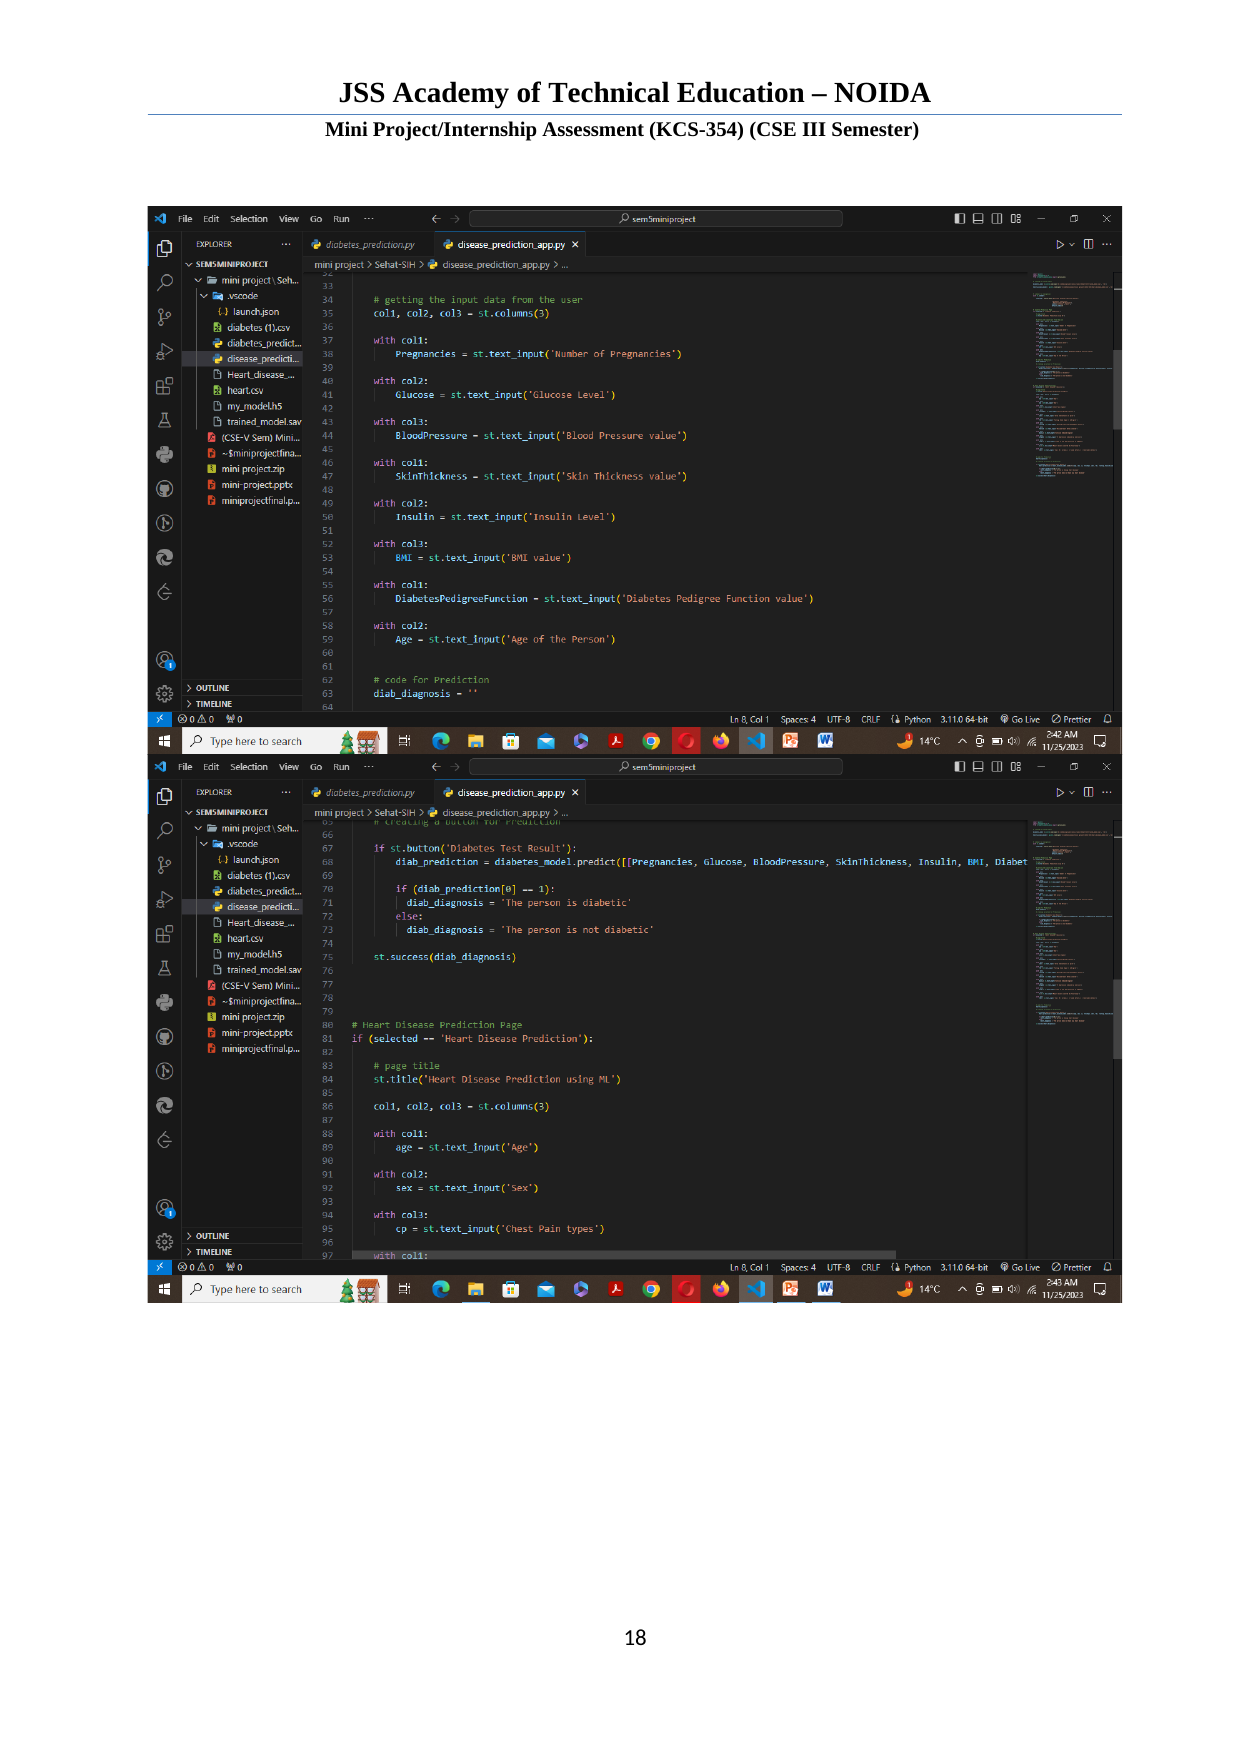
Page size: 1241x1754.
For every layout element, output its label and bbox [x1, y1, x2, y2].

picture [147, 206, 1123, 1303]
